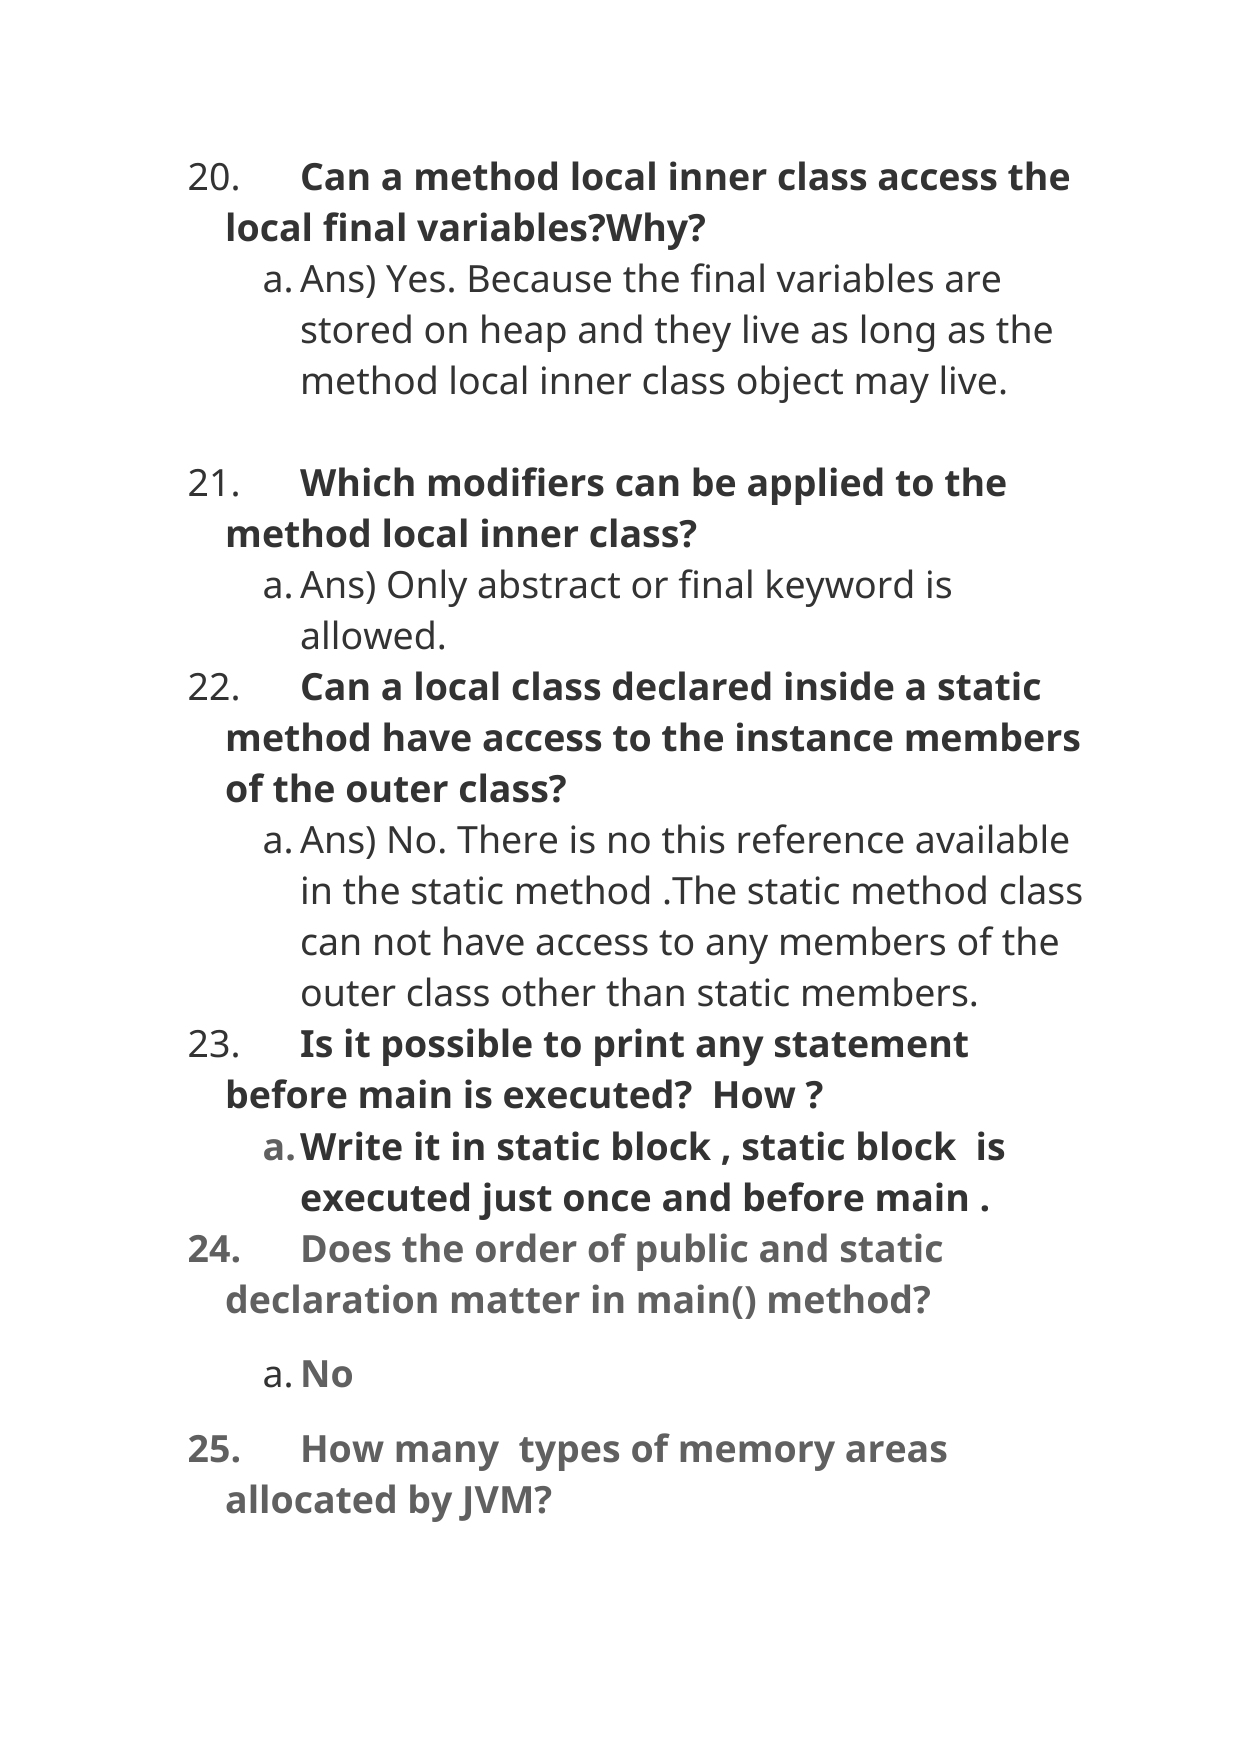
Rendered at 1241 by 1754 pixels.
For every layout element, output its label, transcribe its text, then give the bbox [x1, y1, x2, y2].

list Write it in static block , static block is executed just once and before main . [262, 1120, 1090, 1222]
list Ans) No. There is no this reference available in the static method .The static method class can not have access to any members of the outer class other than static members. [262, 813, 1090, 1018]
list Does the order of public and static declaration matter in main() method? [187, 1222, 1090, 1324]
list Ans) Only abstract or final keyword is allowed. [262, 558, 1090, 660]
list How many types of memory areas allocated by JVM? [187, 1422, 1090, 1524]
list Is it possible to print any statement before main is executed? How ? [187, 1018, 1090, 1120]
list Can a method local inner class access the local final variables?Why? [187, 150, 1090, 252]
list No [262, 1347, 1090, 1398]
list Ans) Yes. Because the final variables are stored on heap and they live as long as the method local inner class object may live. [262, 252, 1090, 405]
list Can a local class declared inside a static method have access to the instance members of the outer class? [187, 660, 1090, 813]
list Which modifiers can be applied to the method local inner class? [187, 456, 1090, 558]
